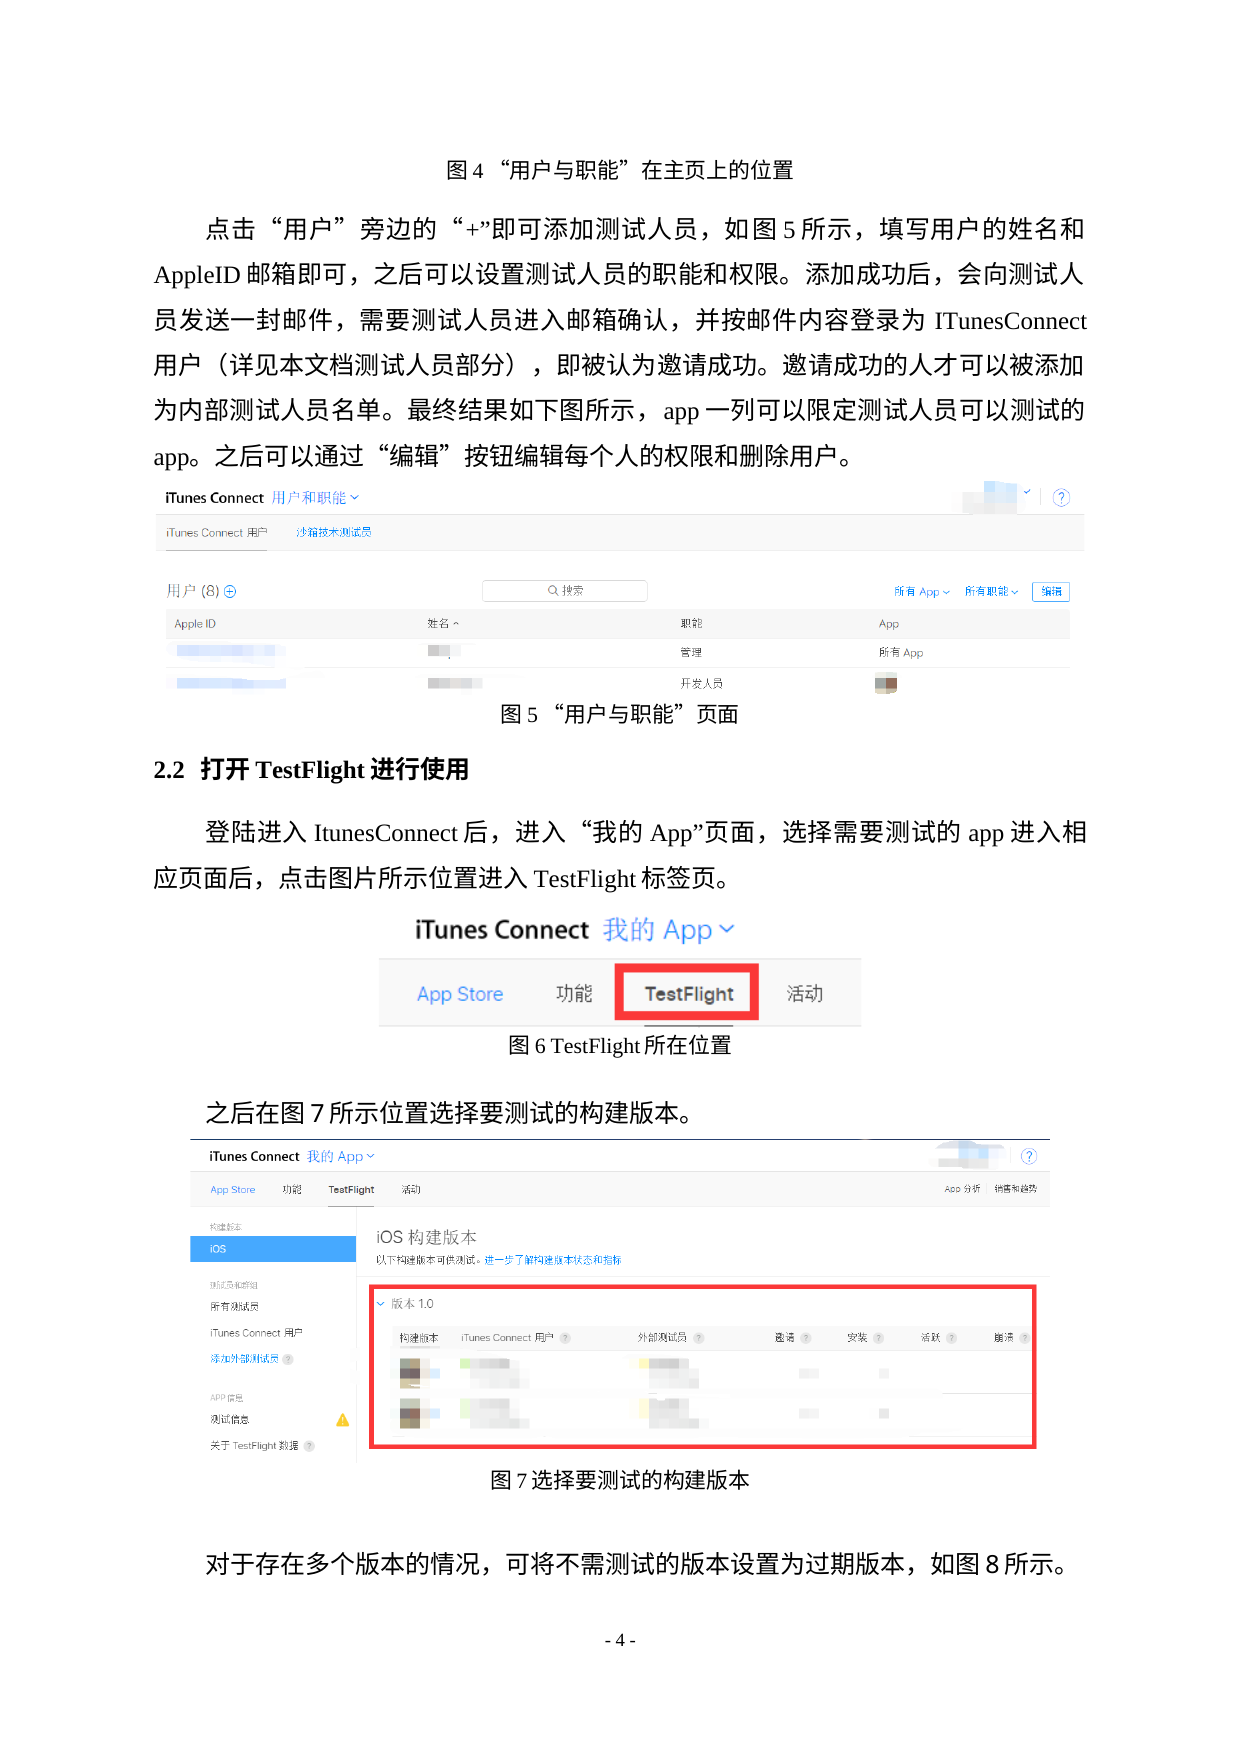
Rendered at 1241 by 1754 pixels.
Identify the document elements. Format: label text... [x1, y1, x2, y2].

text 之后在图7所示位置选择要测试的构建版本。 [153, 1094, 1087, 1130]
text 点击“用户”旁边的“+”即可添加测试人员，如图5所示，填写用户的姓名和AppleID邮箱即可，之后可以设置测试人员的职能和权限。添加成功后，会向测试人员发送一封邮件，需要测试人员进入邮箱确认，并按邮件内容登录为ITunesConnect用户（详见本文档测试人员部分），即被认为邀请成功。邀请成功的人才可以被添加为内部测试人员名单。最终结果如下图所示，app一列可以限定测试人员可以测试的app。之后可以通过“编辑”按钮编辑每个人的权限和删除用户。 [153, 209, 1087, 472]
text 图7 选择要测试的构建版本 [153, 1463, 1087, 1494]
text 图5 “用户与职能”页面 [153, 697, 1087, 729]
subtitle 打开TestFlight进行使用 [153, 749, 1087, 785]
text 登陆进入ItunesConnect后，进入“我的App”页面，选择需要测试的app进入相应页面后，点击图片所示位置进入TestFlight标签页。 [153, 813, 1087, 894]
picture [190, 1139, 1050, 1463]
text 图6 TestFlight所在位置 [153, 1028, 1087, 1060]
picture [155, 481, 1085, 697]
text 对于存在多个版本的情况，可将不需测试的版本设置为过期版本，如图8所示。 [153, 1545, 1087, 1581]
picture [378, 903, 862, 1028]
text 图4 “用户与职能”在主页上的位置 [153, 153, 1087, 184]
